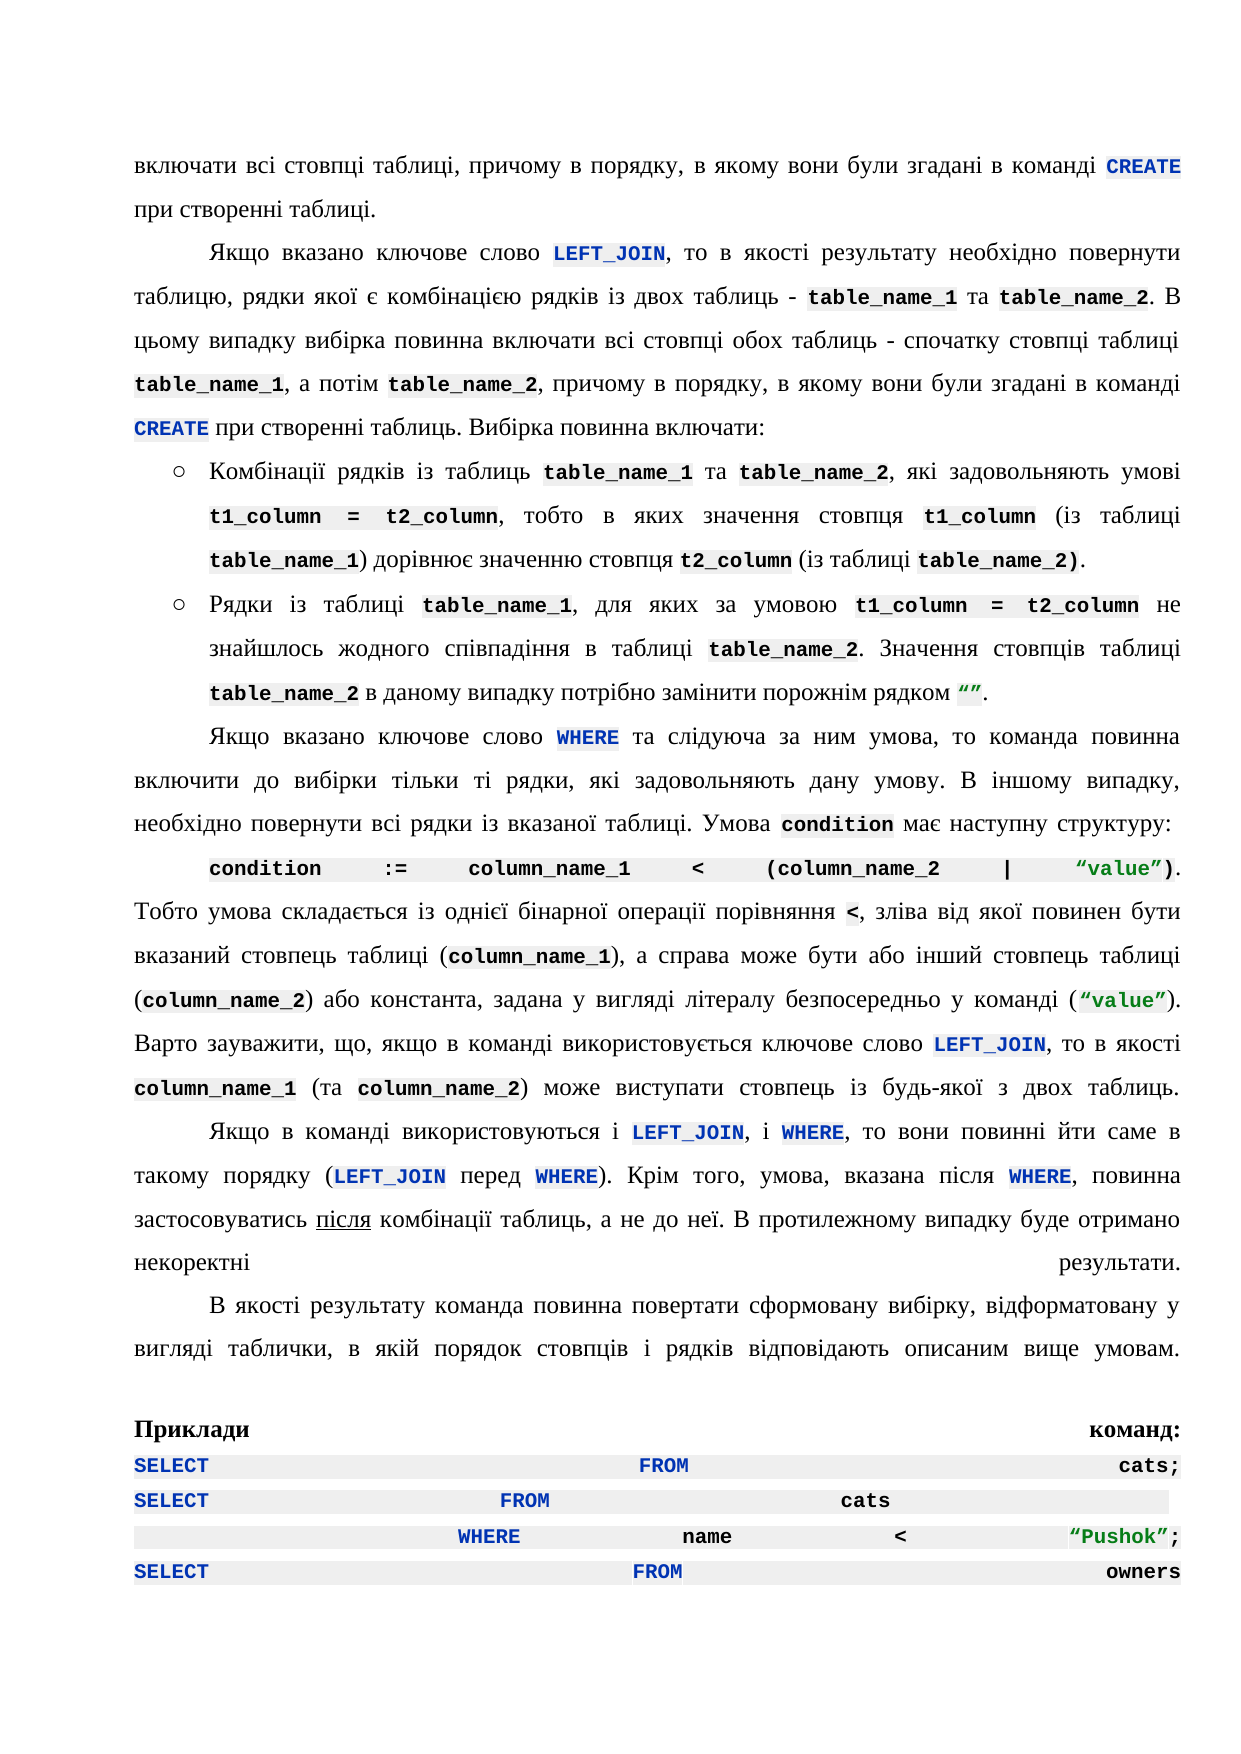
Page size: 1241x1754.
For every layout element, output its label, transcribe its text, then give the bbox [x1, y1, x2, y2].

list Рядки із таблиці table_name_1, для яких за умовою t1_column = t2_column не знайшлось жодного співпадіння в таблиці table_name_2. Значення стовпців таблиці table_name_2 в даному випадку потрібно замінити порожнім рядком “”. [171, 589, 1181, 706]
text Якщо вказано ключове слово LEFT_JOIN, то в якості результату необхідно повернути таблицю, рядки якої є комбінацією рядків із двох таблиць - table_name_1 та table_name_2. В цьому випадку вибірка повинна включати всі стовпці обох таблиць - спочатку стовпці таблиці table_name_1, а потім table_name_2, причому в порядку, в якому вони були згадані в команді CREATE при створенні таблиць. Вибірка повинна включати: [134, 237, 1181, 442]
text Якщо вказано ключове слово WHERE та слідуюча за ним умова, то команда повинна включити до вибірки тільки ті рядки, які задовольняють дану умову. В іншому випадку, необхідно повернути всі рядки із вказаної таблиці. Умова condition має наступну структуру: condition := column_name_1 < (column_name_2 | “value”). Тобто умова складається із однієї бінарної операції порівняння <, зліва від якої повинен бути вказаний стовпець таблиці (column_name_1), а справа може бути або інший стовпець таблиці (column_name_2) або константа, задана у вигляді літералу безпосередньо у команді (“value”). Варто зауважити, що, якщо в команді використовується ключове слово LEFT_JOIN, то в якості column_name_1 (та column_name_2) може виступати стовпець із будь-якої з двох таблиць. Якщо в команді використовуються і LEFT_JOIN, і WHERE, то вони повинні йти саме в такому порядку (LEFT_JOIN перед WHERE). Крім того, умова, вказана після WHERE, повинна застосовуватись після комбінації таблиць, а не до неї. В протилежному випадку буде отримано некоректні результати. В якості результату команда повинна повертати сформовану вибірку, відформатовану у вигляді таблички, в якій порядок стовпців і рядків відповідають описаним вище умовам. [134, 721, 1181, 1401]
list Комбінації рядків із таблиць table_name_1 та table_name_2, які задовольняють умові t1_column = t2_column, тобто в яких значення стовпця t1_column (із таблиці table_name_1) дорівнює значенню стовпця t2_column (із таблиці table_name_2). [171, 456, 1181, 574]
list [96, 150, 1181, 223]
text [134, 1479, 1181, 1585]
